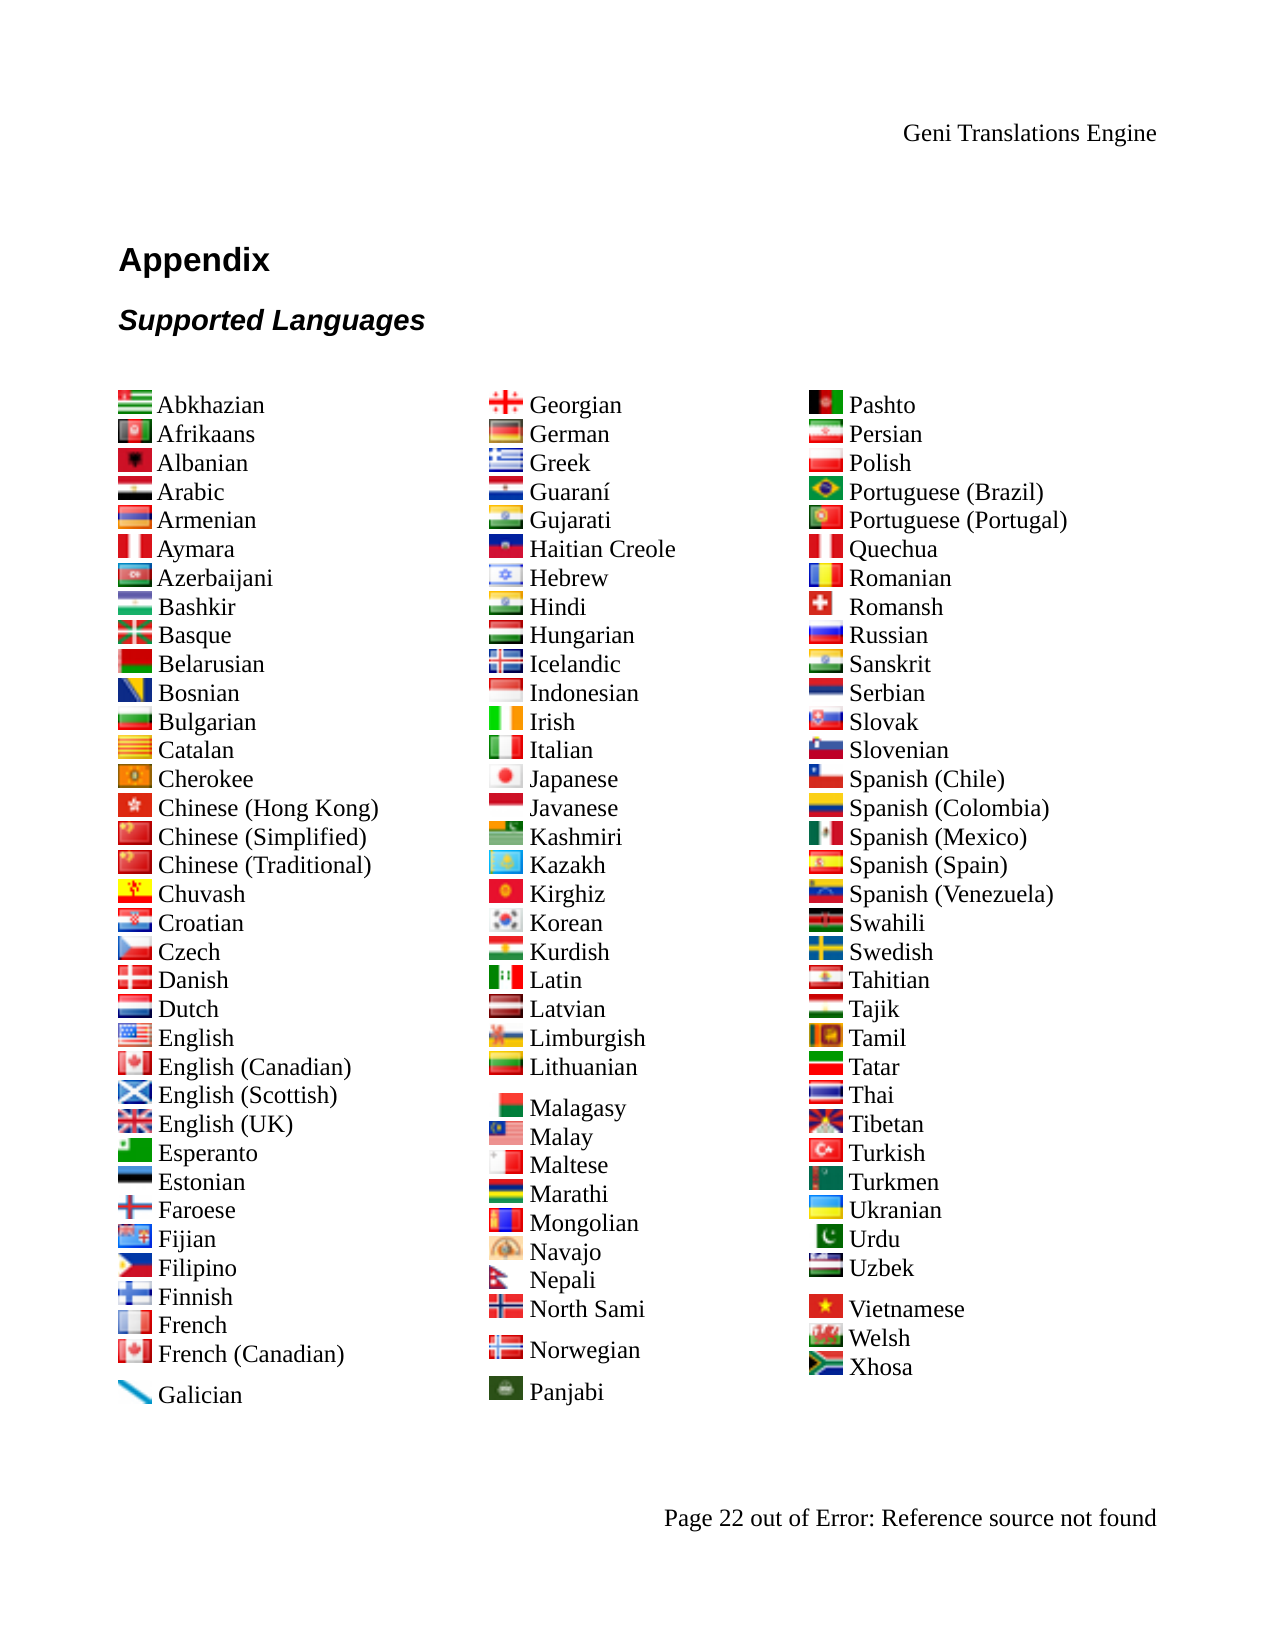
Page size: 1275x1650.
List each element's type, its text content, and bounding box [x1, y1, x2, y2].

picture [489, 476, 523, 500]
picture [489, 1150, 523, 1174]
picture [809, 649, 843, 673]
picture [118, 534, 152, 558]
table_header Abkhazian Afrikaans Albanian Arabic Armenian Aymara Azerbaijani Bashkir Basque Belarusian Bosnian Bulgarian Catalan Cherokee Chinese (Hong Kong) Chinese (Simplified) Chinese (Traditional) Chuvash Croatian Czech Danish Dutch English English (Canadian) English (Scottish) English (UK) Esperanto Estonian Faroese Fijian Filipino Finnish French French (Canadian) Galician [107, 391, 478, 1422]
picture [809, 1023, 843, 1047]
picture [809, 1195, 843, 1219]
picture [489, 563, 523, 587]
picture [809, 448, 843, 472]
picture [118, 649, 152, 673]
picture [809, 390, 843, 414]
picture [118, 965, 152, 989]
picture [118, 1224, 152, 1248]
picture [118, 505, 152, 529]
picture [489, 1265, 523, 1289]
table_header Pashto Persian Polish Portuguese (Brazil) Portuguese (Portugal) Quechua Romanian Romansh Russian Sanskrit Serbian Slovak Slovenian Spanish (Chile) Spanish (Colombia) Spanish (Mexico) Spanish (Spain) Spanish (Venezuela) Swahili Swedish Tahitian Tajik Tamil Tatar Thai Tibetan Turkish Turkmen Ukranian Urdu Uzbek Vietnamese Welsh Xhosa [798, 391, 1168, 1422]
picture [118, 476, 152, 500]
picture [118, 419, 152, 443]
picture [118, 706, 152, 730]
picture [489, 1236, 523, 1260]
picture [118, 390, 152, 414]
picture [809, 1051, 843, 1075]
picture [118, 1166, 152, 1190]
picture [489, 879, 523, 903]
picture [809, 1138, 843, 1162]
table_header Georgian German Greek Guaraní Gujarati Haitian Creole Hebrew Hindi Hungarian Icelandic Indonesian Irish Italian Japanese Javanese Kashmiri Kazakh Kirghiz Korean Kurdish Latin Latvian Limburgish Lithuanian Malagasy Malay Maltese Marathi Mongolian Navajo Nepali North Sami Norwegian Panjabi [478, 391, 798, 1422]
picture [118, 591, 152, 615]
picture [489, 505, 523, 529]
picture [118, 678, 152, 702]
picture [118, 1080, 152, 1104]
picture [489, 1051, 523, 1075]
subtitle Supported Languages [118, 303, 1157, 337]
picture [489, 1376, 523, 1400]
picture [118, 793, 152, 817]
picture [118, 1339, 152, 1363]
picture [809, 879, 843, 903]
picture [489, 936, 523, 960]
picture [809, 936, 843, 960]
picture [809, 505, 843, 529]
picture [118, 563, 152, 587]
picture [809, 1080, 843, 1104]
picture [489, 390, 523, 414]
picture [809, 476, 843, 500]
picture [809, 620, 843, 644]
picture [809, 706, 843, 730]
picture [809, 735, 843, 759]
picture [118, 908, 152, 932]
picture [489, 1093, 523, 1117]
picture [118, 1109, 152, 1133]
picture [809, 764, 843, 788]
picture [809, 908, 843, 932]
picture [489, 1208, 523, 1232]
picture [118, 1138, 152, 1162]
picture [809, 1323, 843, 1347]
picture [489, 706, 523, 730]
picture [489, 908, 523, 932]
picture [118, 620, 152, 644]
subtitle Appendix [118, 240, 1157, 278]
picture [118, 1281, 152, 1305]
picture [809, 1351, 843, 1375]
picture [489, 678, 523, 702]
picture [489, 448, 523, 472]
picture [118, 1195, 152, 1219]
picture [809, 793, 843, 817]
picture [809, 419, 843, 443]
picture [809, 1294, 843, 1318]
picture [489, 764, 523, 788]
picture [489, 821, 523, 845]
picture [809, 591, 843, 615]
picture [118, 936, 152, 960]
picture [118, 821, 152, 845]
picture [118, 448, 152, 472]
picture [489, 735, 523, 759]
picture [118, 1253, 152, 1277]
picture [489, 1121, 523, 1145]
picture [118, 1383, 146, 1404]
picture [489, 620, 523, 644]
picture [118, 994, 152, 1018]
picture [489, 1294, 523, 1318]
picture [118, 1051, 152, 1075]
picture [489, 965, 523, 989]
picture [123, 1380, 152, 1400]
picture [489, 534, 523, 558]
picture [118, 879, 152, 903]
picture [809, 678, 843, 702]
picture [489, 1023, 523, 1047]
picture [491, 850, 523, 874]
picture [809, 965, 843, 989]
picture [809, 850, 843, 874]
picture [489, 419, 523, 443]
picture [809, 534, 843, 558]
picture [489, 994, 523, 1018]
picture [809, 1109, 843, 1133]
picture [118, 764, 152, 788]
picture [809, 1166, 843, 1190]
picture [489, 793, 523, 817]
picture [489, 591, 523, 615]
picture [489, 1335, 523, 1359]
picture [809, 821, 843, 845]
picture [809, 1253, 843, 1277]
picture [118, 1023, 152, 1047]
picture [489, 1179, 523, 1203]
picture [809, 1224, 843, 1248]
picture [809, 563, 843, 587]
picture [118, 735, 152, 759]
picture [118, 1310, 152, 1334]
picture [809, 994, 843, 1018]
picture [489, 649, 523, 673]
picture [118, 850, 152, 874]
